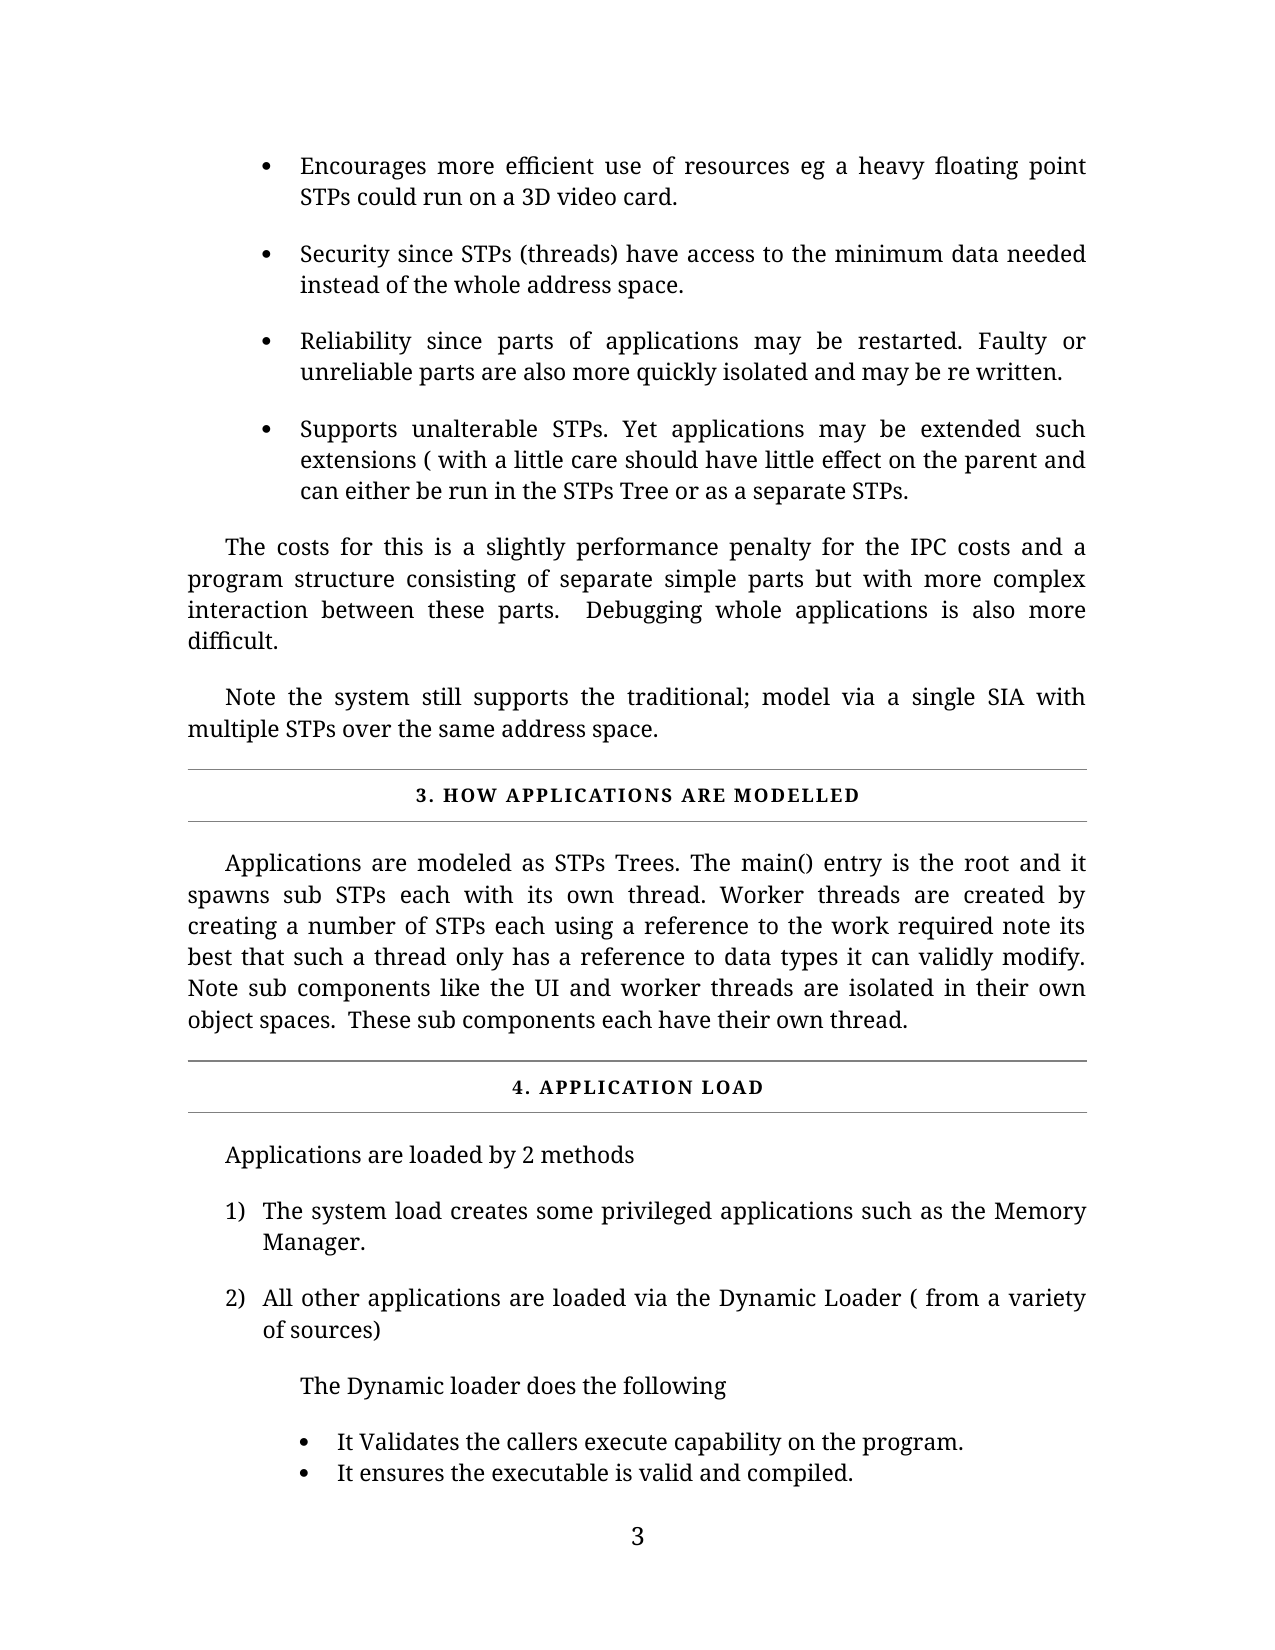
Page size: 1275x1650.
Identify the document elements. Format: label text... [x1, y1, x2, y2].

list Encourages more efficient use of resources eg a heavy floating point STPs could run on a 3D video card. [262, 150, 1087, 212]
list It ensures the executable is valid and compiled. [300, 1457, 1087, 1488]
list It Validates the callers execute capability on the program. [300, 1426, 1087, 1457]
list All other applications are loaded via the Dynamic Loader ( from a variety of sources) [225, 1282, 1087, 1345]
subtitle 3. HOW APPLICATIONS ARE MODELLED [187, 770, 1087, 822]
list Security since STPs (threads) have access to the minimum data needed instead of the whole address space. [262, 237, 1087, 300]
list Supports unalterable STPs. Yet applications may be extended such extensions ( with a little care should have little effect on the parent and can either be run in the STPs Tree or as a separate STPs. [262, 412, 1087, 506]
text The Dynamic loader does the following [300, 1370, 1087, 1401]
subtitle 4. APPLICATION LOAD [187, 1061, 1087, 1113]
text Applications are modeled as STPs Trees. The main() entry is the root and it spawns sub STPs each with its own thread. Worker threads are created by creating a number of STPs each using a reference to the work required note its best that such a thread only has a reference to data types it can validly modify. Note sub components like the UI and worker threads are isolated in their own object spaces. These sub components each have their own thread. [187, 847, 1087, 1035]
text Applications are loaded by 2 methods [187, 1138, 1087, 1170]
text Note the system still supports the traditional; model via a single SIA with multiple STPs over the same address space. [187, 681, 1087, 744]
list Reliability since parts of applications may be restarted. Faulty or unreliable parts are also more quickly isolated and may be re written. [262, 325, 1087, 387]
text The costs for this is a slightly performance penalty for the IPC costs and a program structure consisting of separate simple parts but with more complex interaction between these parts. Debugging whole applications is also more difficult. [187, 531, 1087, 656]
list The system load creates some privileged applications such as the Memory Manager. [225, 1195, 1087, 1257]
